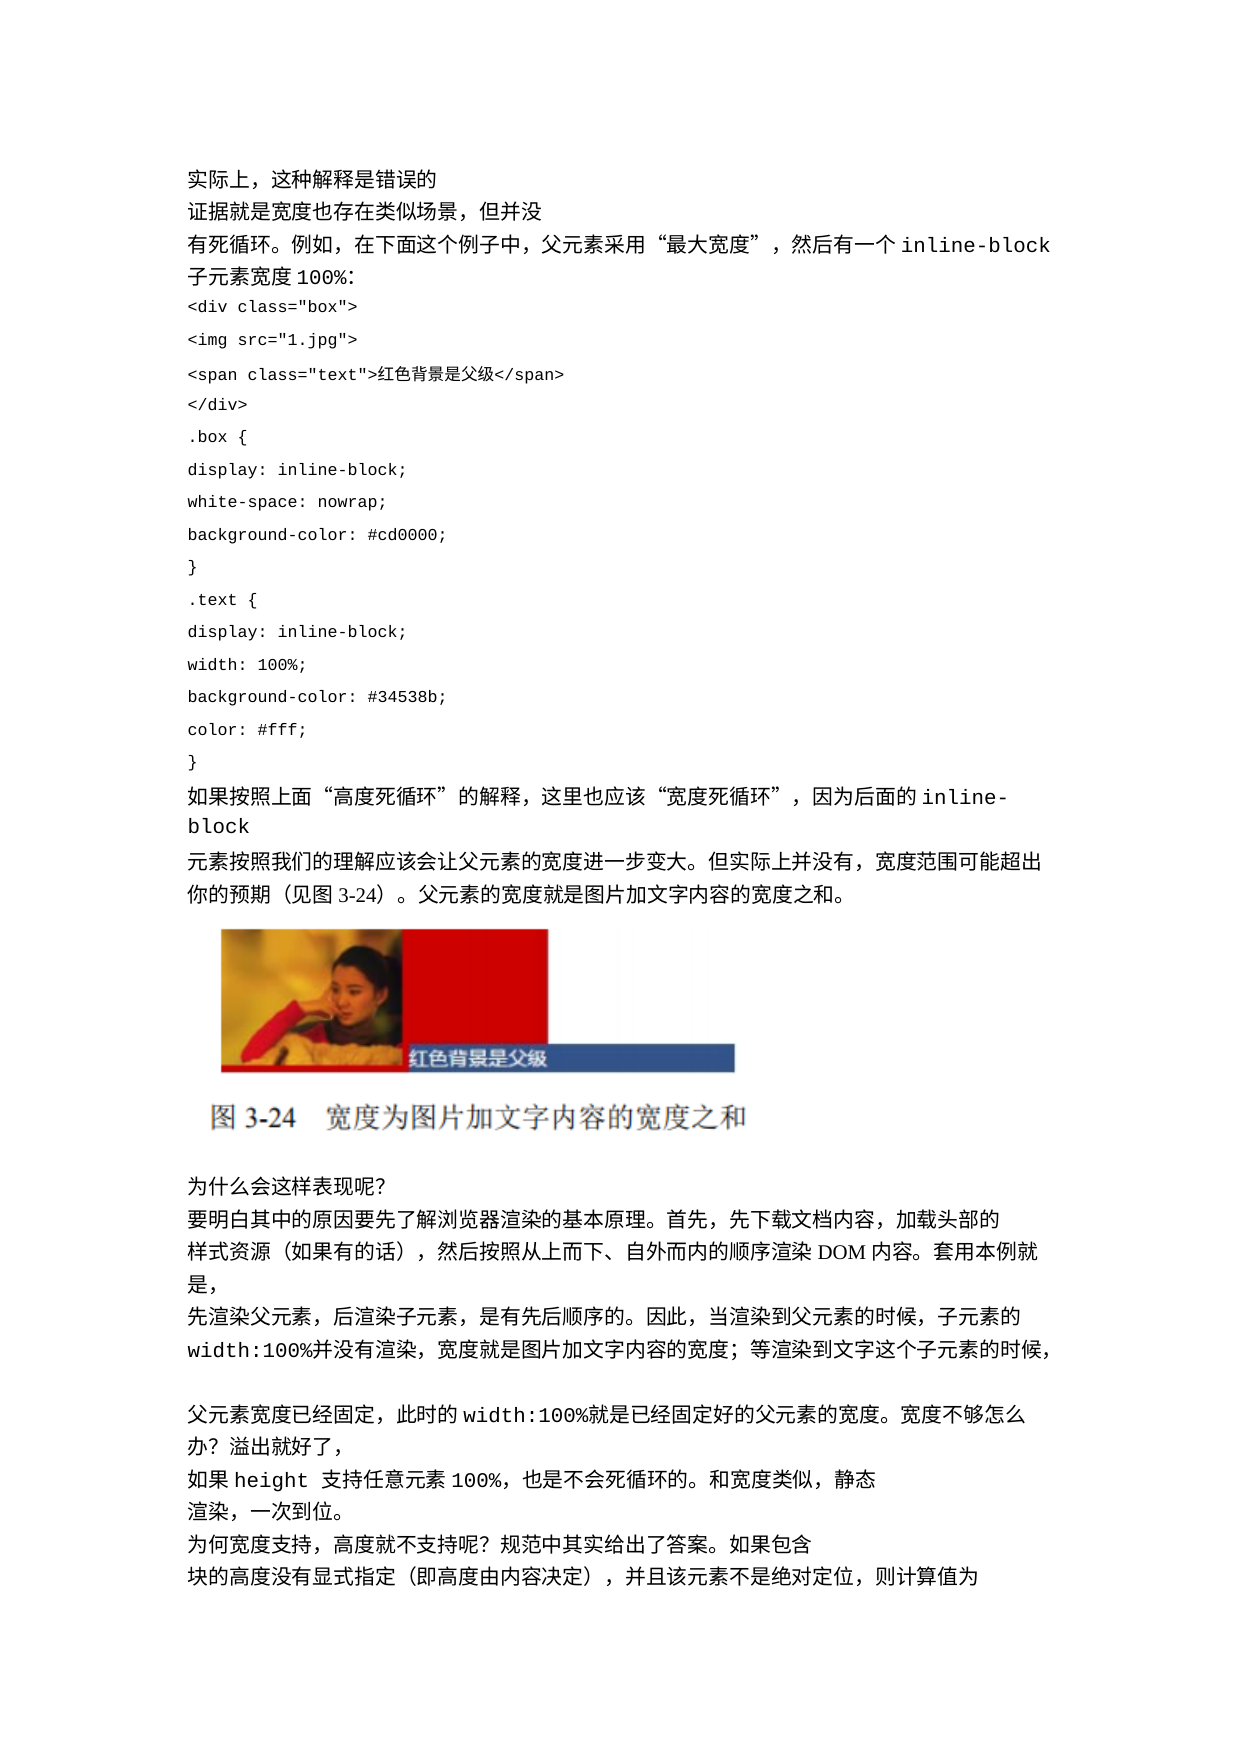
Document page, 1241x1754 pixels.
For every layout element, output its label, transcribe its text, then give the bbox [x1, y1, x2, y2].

text } [187, 552, 1053, 584]
text 为何宽度支持，高度就不支持呢？规范中其实给出了答案。如果包含 [187, 1527, 1053, 1559]
text 如果按照上面“高度死循环”的解释，这里也应该“宽度死循环”，因为后面的 inline-block [187, 779, 1053, 844]
text background-color: #34538b; [187, 682, 1053, 714]
text 为什么会这样表现呢？ [187, 1169, 1053, 1202]
text <span class="text">红色背景是父级</span> [187, 357, 1053, 389]
text <div class="box"> [187, 292, 1053, 324]
text background-color: #cd0000; [187, 519, 1053, 552]
text display: inline-block; [187, 454, 1053, 487]
picture [187, 909, 846, 1151]
text </div> [187, 389, 1053, 422]
text 实际上，这种解释是错误的 [187, 162, 1053, 194]
text width:100%并没有渲染，宽度就是图片加文字内容的宽度；等渲染到文字这个子元素的时候， [187, 1332, 1053, 1397]
text white-space: nowrap; [187, 487, 1053, 519]
text 如果 height 支持任意元素 100%，也是不会死循环的。和宽度类似，静态 [187, 1462, 1053, 1494]
text 渲染，一次到位。 [187, 1494, 1053, 1527]
text color: #fff; [187, 714, 1053, 747]
text 有死循环。例如，在下面这个例子中，父元素采用“最大宽度”，然后有一个 inline-block [187, 227, 1053, 259]
text 办？溢出就好了， [187, 1429, 1053, 1462]
text 要明白其中的原因要先了解浏览器渲染的基本原理。首先，先下载文档内容，加载头部的 [187, 1202, 1053, 1234]
text 块的高度没有显式指定（即高度由内容决定），并且该元素不是绝对定位，则计算值为 [187, 1559, 1053, 1592]
text width: 100%; [187, 649, 1053, 682]
text 你的预期（见图 3-24）。父元素的宽度就是图片加文字内容的宽度之和。 [187, 877, 1053, 909]
text .text { [187, 584, 1053, 617]
text 样式资源（如果有的话），然后按照从上而下、自外而内的顺序渲染 DOM 内容。套用本例就是， [187, 1234, 1053, 1299]
text 先渲染父元素，后渲染子元素，是有先后顺序的。因此，当渲染到父元素的时候，子元素的 [187, 1299, 1053, 1332]
text 证据就是宽度也存在类似场景，但并没 [187, 194, 1053, 227]
text 元素按照我们的理解应该会让父元素的宽度进一步变大。但实际上并没有，宽度范围可能超出 [187, 844, 1053, 877]
text } [187, 747, 1053, 779]
text <img src="1.jpg"> [187, 324, 1053, 357]
text display: inline-block; [187, 617, 1053, 649]
text 子元素宽度 100%： [187, 259, 1053, 292]
text 父元素宽度已经固定，此时的 width:100%就是已经固定好的父元素的宽度。宽度不够怎么 [187, 1397, 1053, 1429]
text .box { [187, 422, 1053, 454]
